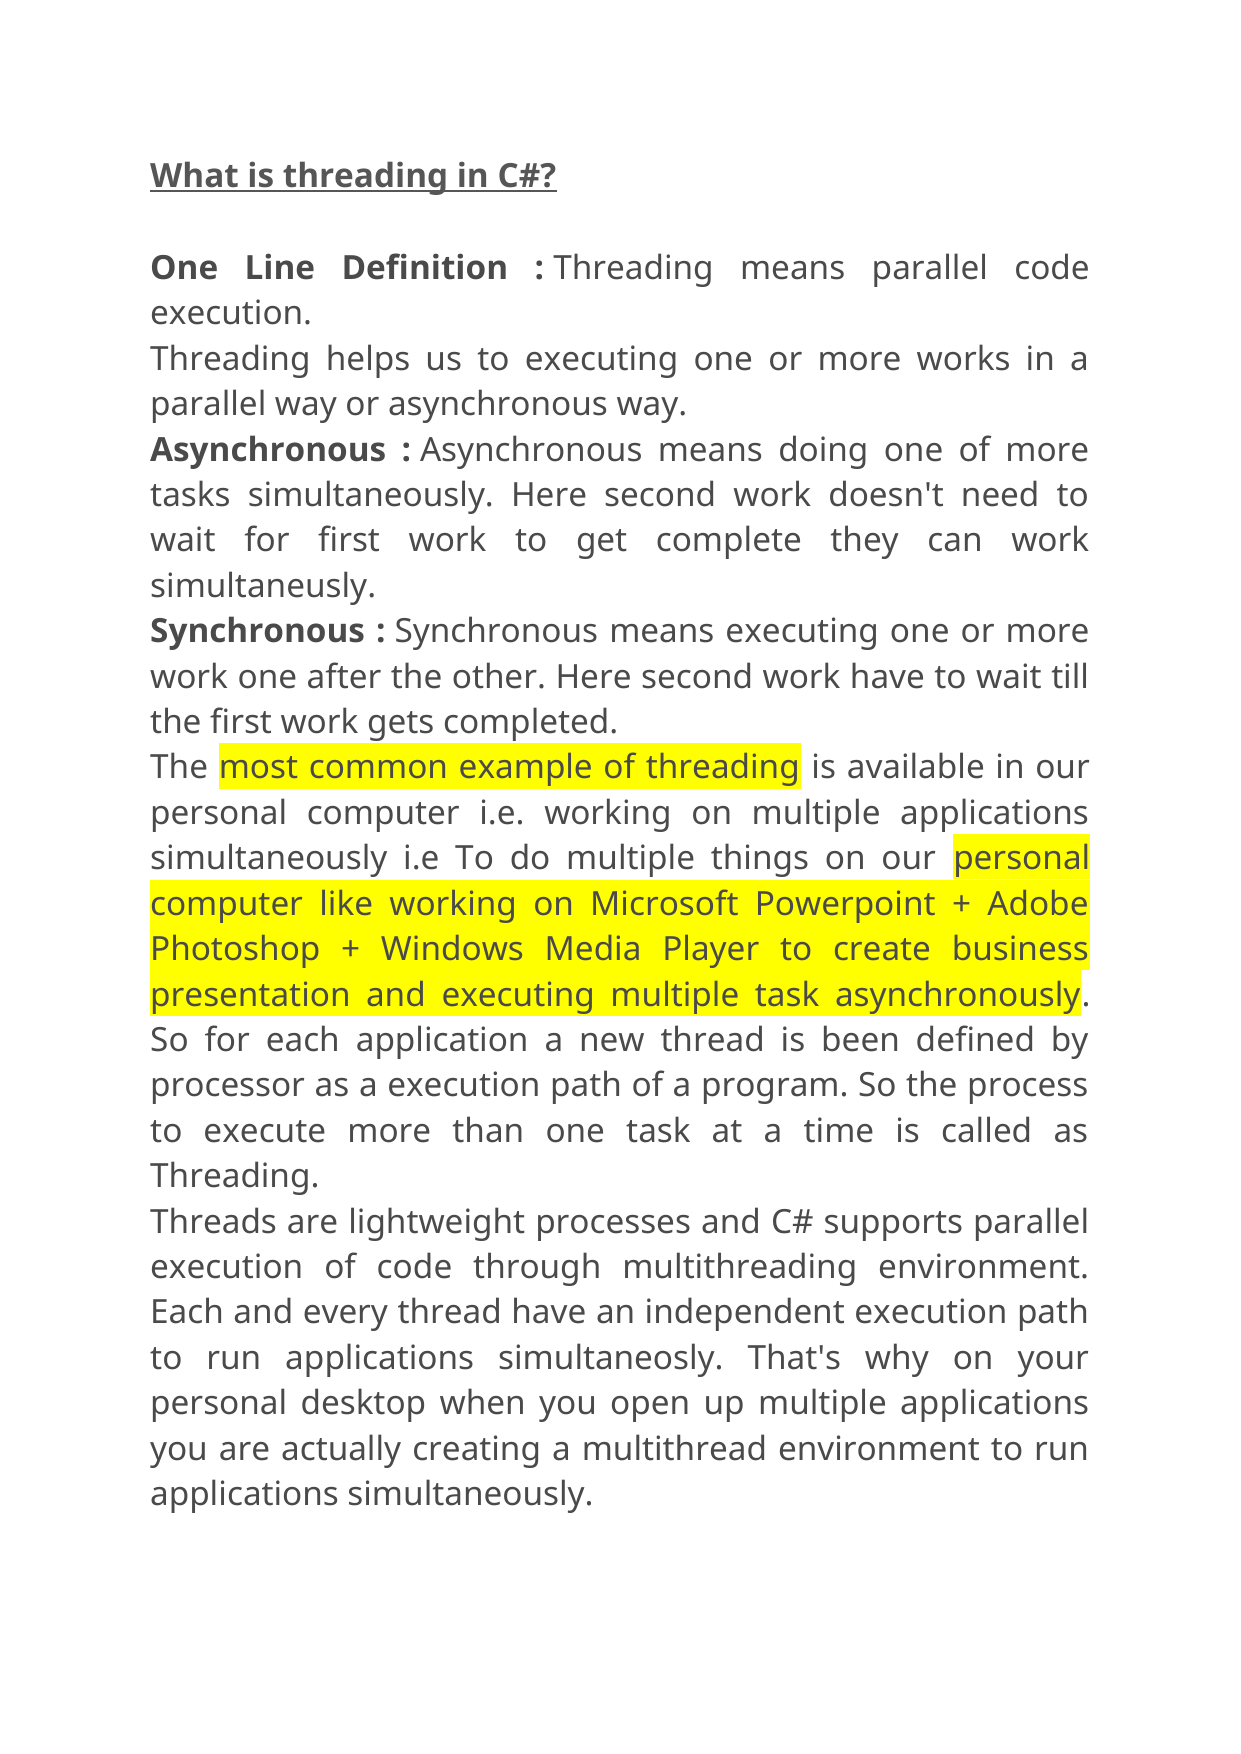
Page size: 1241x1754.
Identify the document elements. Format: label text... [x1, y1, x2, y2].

text The most common example of threading is available in our personal computer i.e. working on multiple applications simultaneously i.e To do multiple things on our personal computer like working on Microsoft Powerpoint + Adobe Photoshop + Windows Media Player to create business presentation and executing multiple task asynchronously. So for each application a new thread is been defined by processor as a execution path of a program. So the process to execute more than one task at a time is called as Threading. [150, 970, 1090, 1197]
text The most common example of threading is available in our personal computer i.e. working on multiple applications simultaneously i.e To do multiple things on our personal computer like working on Microsoft Powerpoint + Adobe Photoshop + Windows Media Player to create business presentation and executing multiple task asynchronously. So for each application a new thread is been defined by processor as a execution path of a program. So the process to execute more than one task at a time is called as Threading. [150, 743, 1090, 880]
text One Line Definition : Threading means parallel code execution. [150, 244, 1090, 334]
text What is threading in C#? [150, 150, 1090, 197]
text Asynchronous : Asynchronous means doing one of more tasks simultaneously. Here second work doesn't need to wait for first work to get complete they can work simultaneusly. [150, 425, 1090, 607]
text Threading helps us to executing one or more works in a parallel way or asynchronous way. [150, 334, 1090, 425]
text Threads are lightweight processes and C# supports parallel execution of code through multithreading environment. Each and every thread have an independent execution path to run applications simultaneosly. That's why on your personal desktop when you open up multiple applications you are actually creating a multithread environment to run applications simultaneously. [150, 1197, 1090, 1515]
text Synchronous : Synchronous means executing one or more work one after the other. Here second work have to wait till the first work gets completed. [150, 607, 1090, 743]
